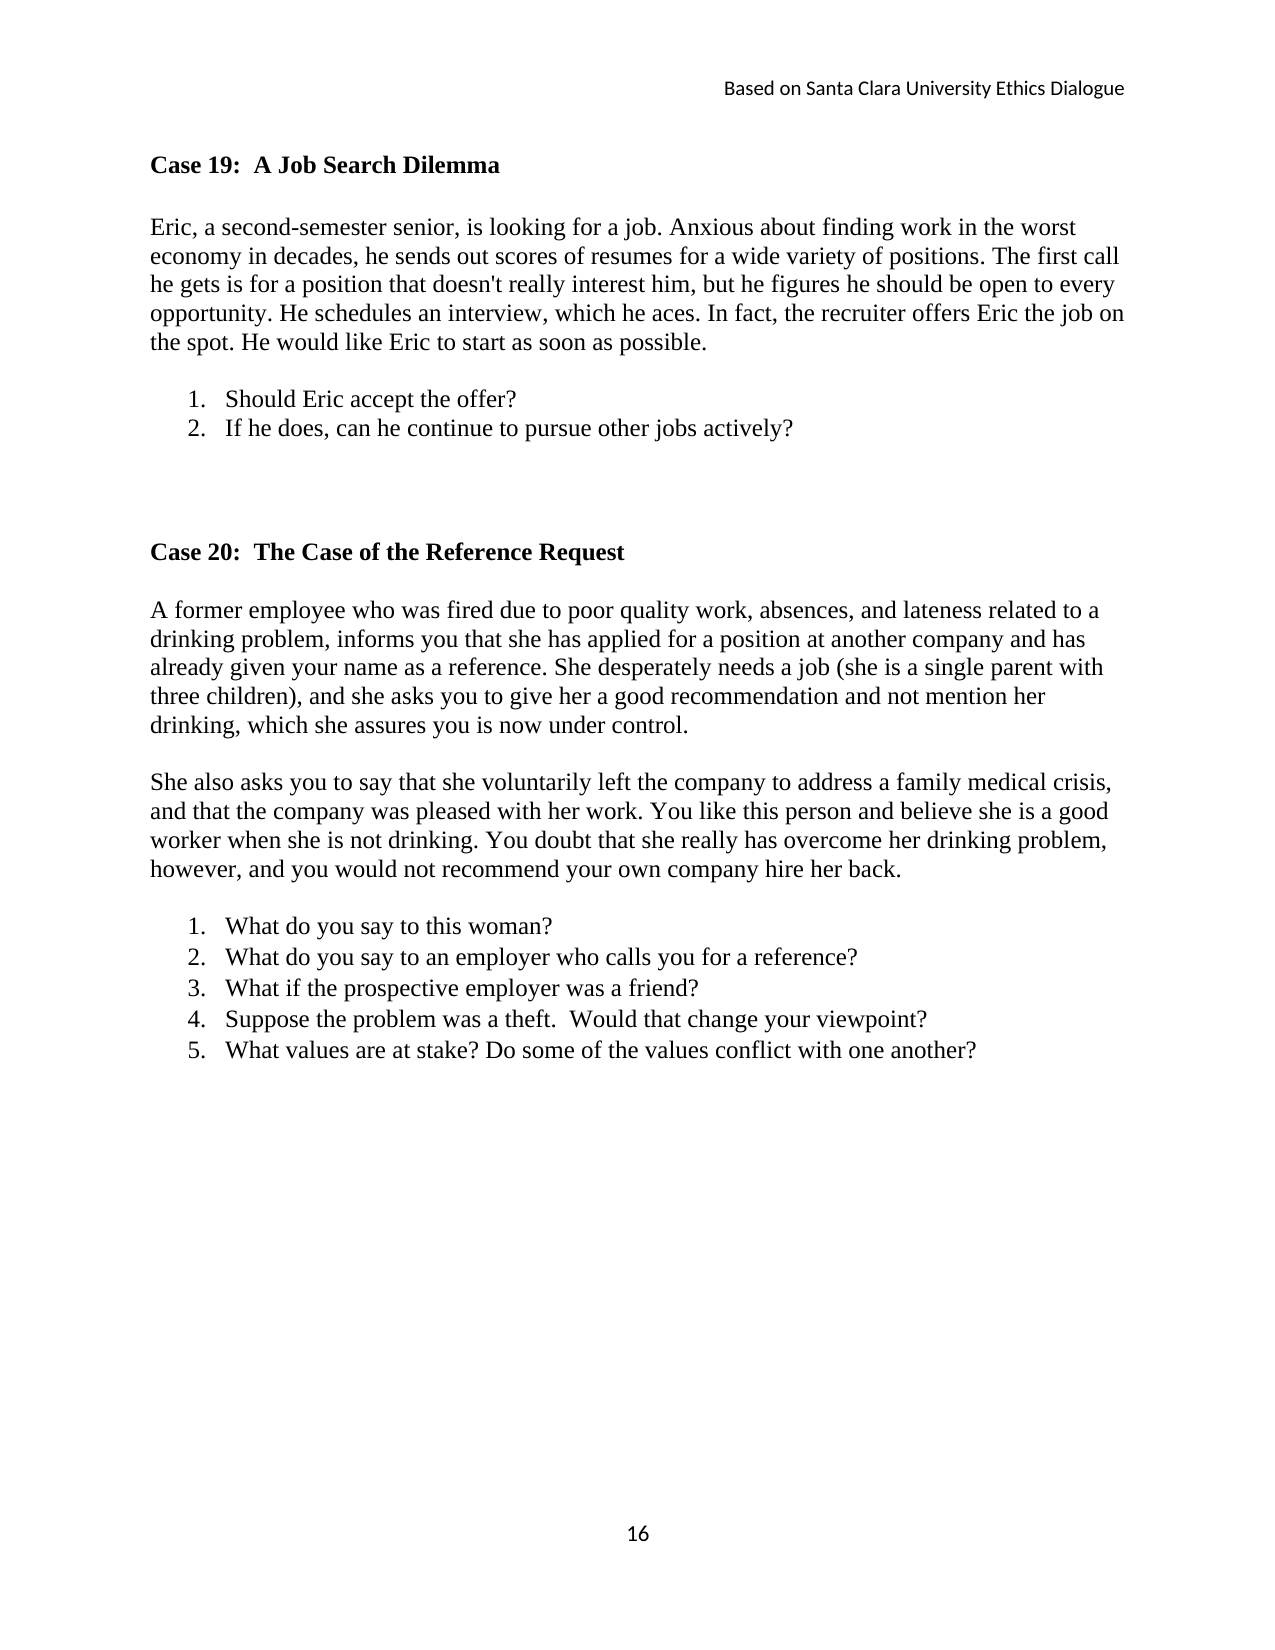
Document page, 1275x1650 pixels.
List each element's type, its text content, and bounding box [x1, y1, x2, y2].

list What values are at stake? Do some of the values conflict with one another? [187, 1035, 1125, 1064]
list Should Eric accept the offer? [187, 384, 1125, 413]
list What do you say to an employer who calls you for a reference? [187, 942, 1125, 971]
list What if the prospective employer was a friend? [187, 973, 1125, 1002]
list If he does, can he continue to pursue other jobs actively? [187, 413, 1125, 442]
list What do you say to this woman? [187, 911, 1125, 940]
subtitle Case 20: The Case of the Reference Request [150, 537, 1125, 566]
text A former employee who was fired due to poor quality work, absences, and lateness related to a drinking problem, informs you that she has applied for a position at another company and has already given your name as a reference. She desperately needs a job (she is a single parent with three children), and she asks you to give her a good recommendation and not mention her drinking, which she assures you is now under control. [150, 595, 1125, 739]
list Suppose the problem was a theft. Would that change your viewpoint? [187, 1004, 1125, 1033]
subtitle Case 19: A Job Search Dilemma [150, 150, 1125, 179]
text She also asks you to say that she voluntarily left the company to address a family medical crisis, and that the company was pleased with her work. You like this person and believe she is a good worker when she is not drinking. You doubt that she really has overcome her drinking problem, however, and you would not recommend your own company hire her back. [150, 767, 1125, 882]
text Eric, a second-semester senior, is looking for a job. Anxious about finding work in the worst economy in decades, he sends out scores of resumes for a wide variety of positions. The first call he gets is for a position that doesn't really interest him, but he figures he should be open to every opportunity. He schedules an interview, which he aces. In fact, the recruiter offers Eric the job on the spot. He would like Eric to start as soon as possible. [150, 212, 1125, 356]
